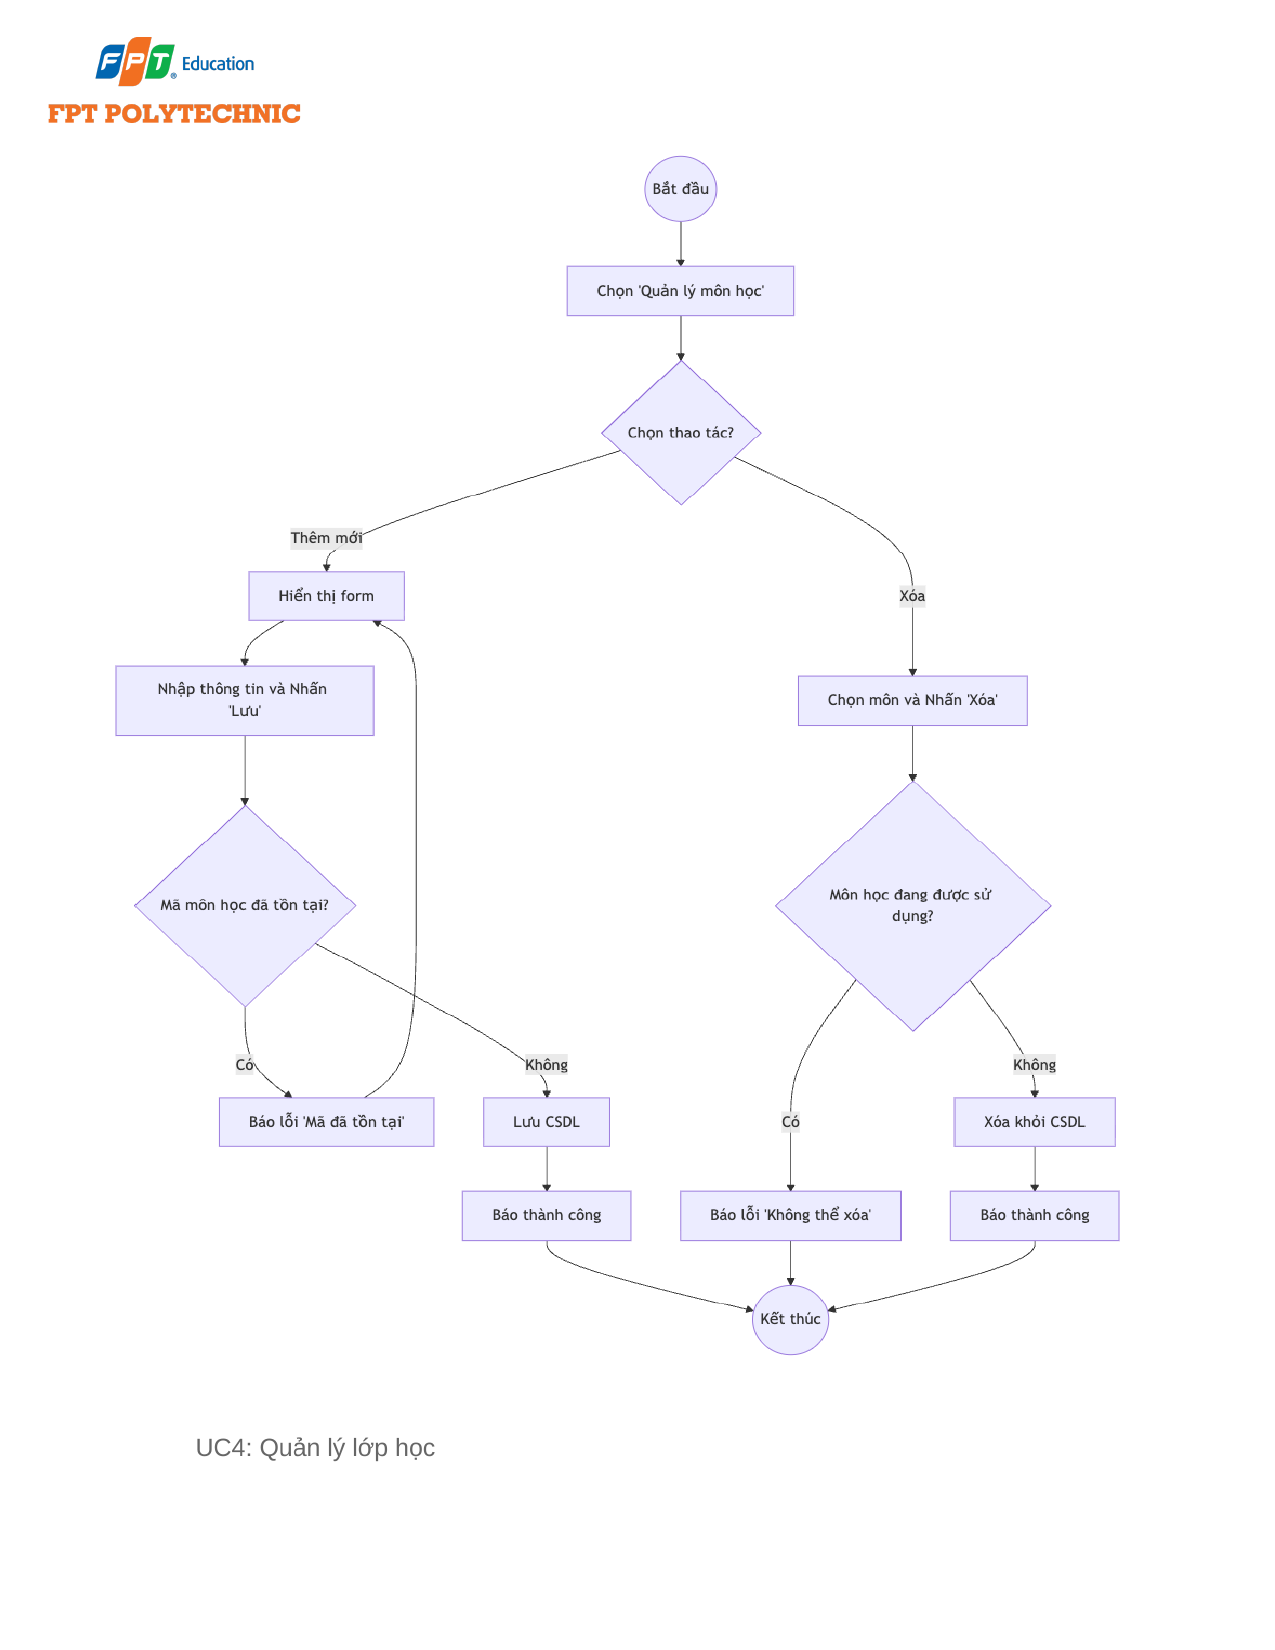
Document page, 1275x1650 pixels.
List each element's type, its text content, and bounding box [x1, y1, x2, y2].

picture [48, 37, 300, 123]
subtitle UC4: Quản lý lớp học [195, 1433, 1183, 1462]
picture [91, 150, 1166, 1361]
